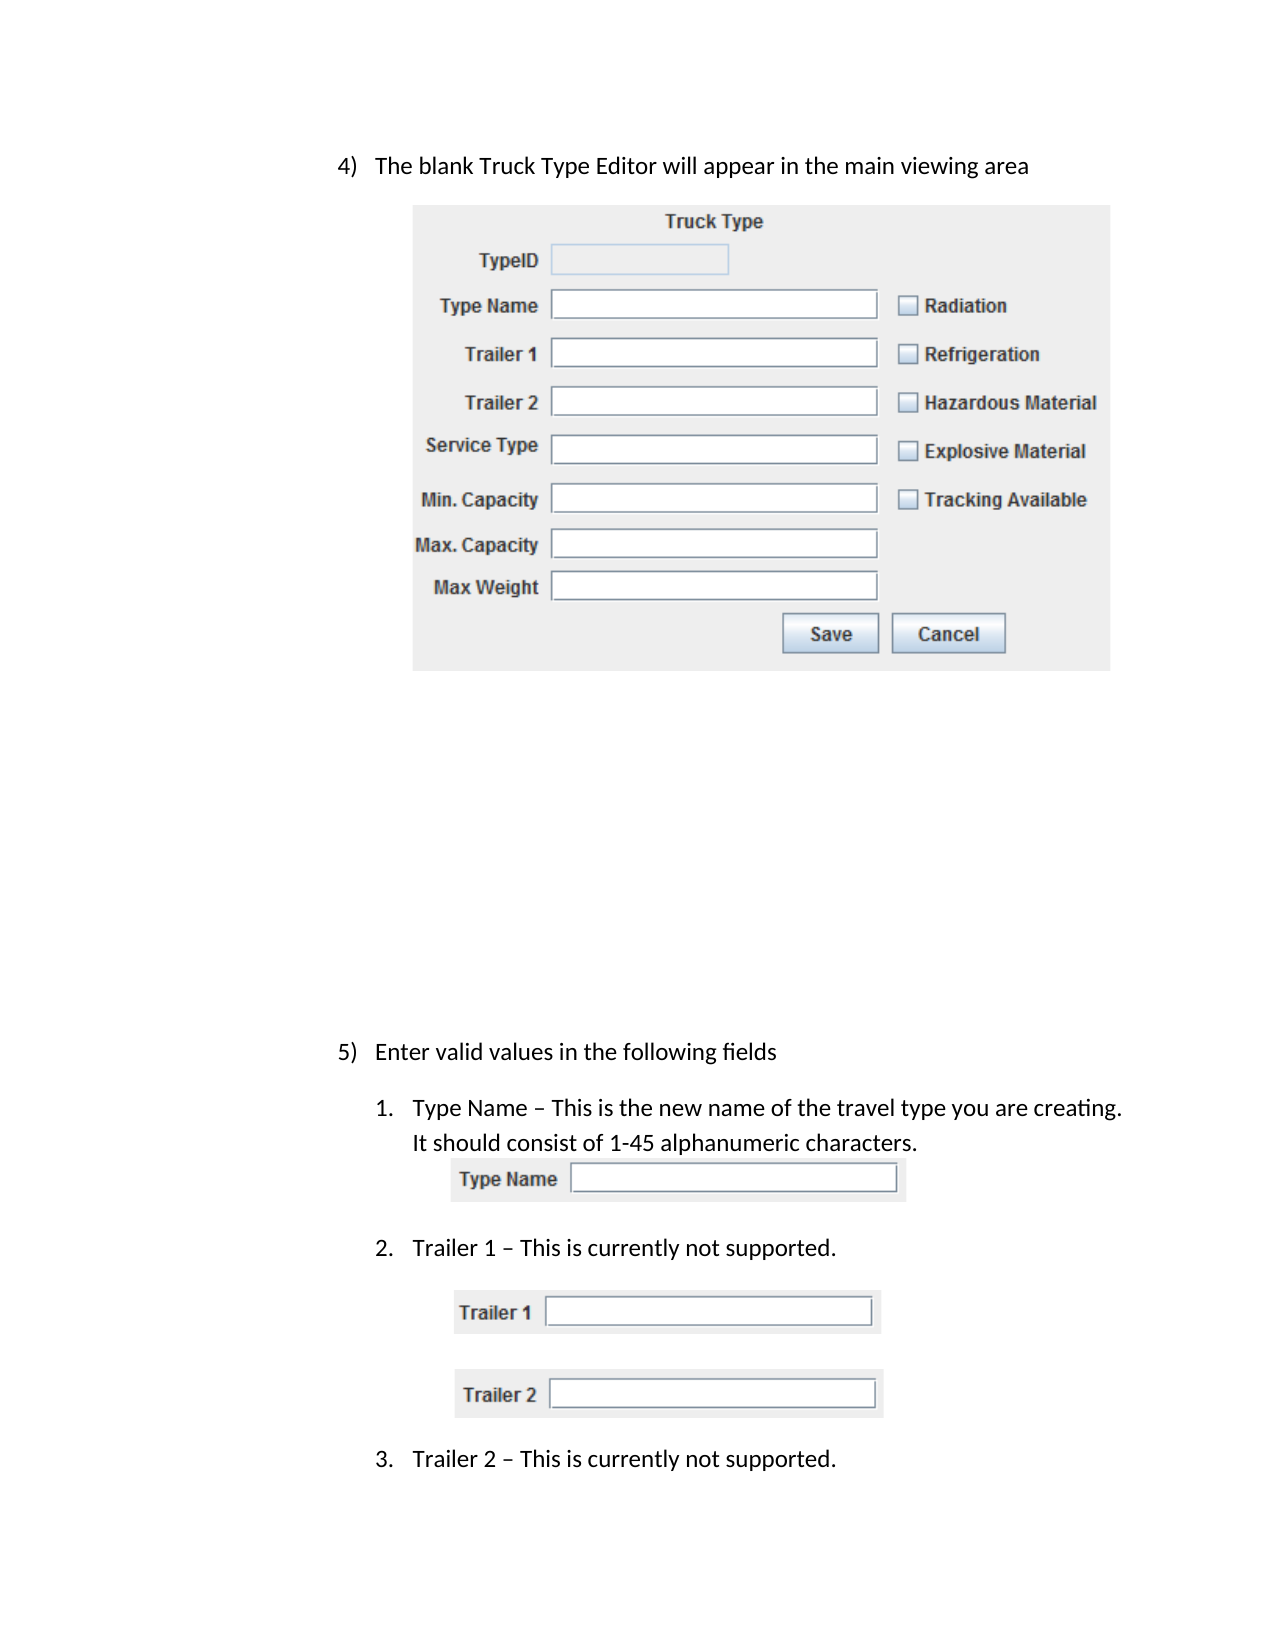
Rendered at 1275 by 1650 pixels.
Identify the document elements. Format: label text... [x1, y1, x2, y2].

list The blank Truck Type Editor will appear in the main viewing area [337, 150, 1125, 181]
picture [412, 205, 1111, 671]
picture [450, 1158, 907, 1202]
picture [453, 1290, 882, 1334]
picture [454, 1369, 884, 1418]
list Trailer 1 – This is currently not supported. [375, 1182, 1125, 1262]
list Enter valid values in the following fields [337, 1036, 1125, 1066]
list Type Name – This is the new name of the travel type you are creating. It should consist of 1-45 alphanumeric characters. [375, 1092, 1125, 1157]
